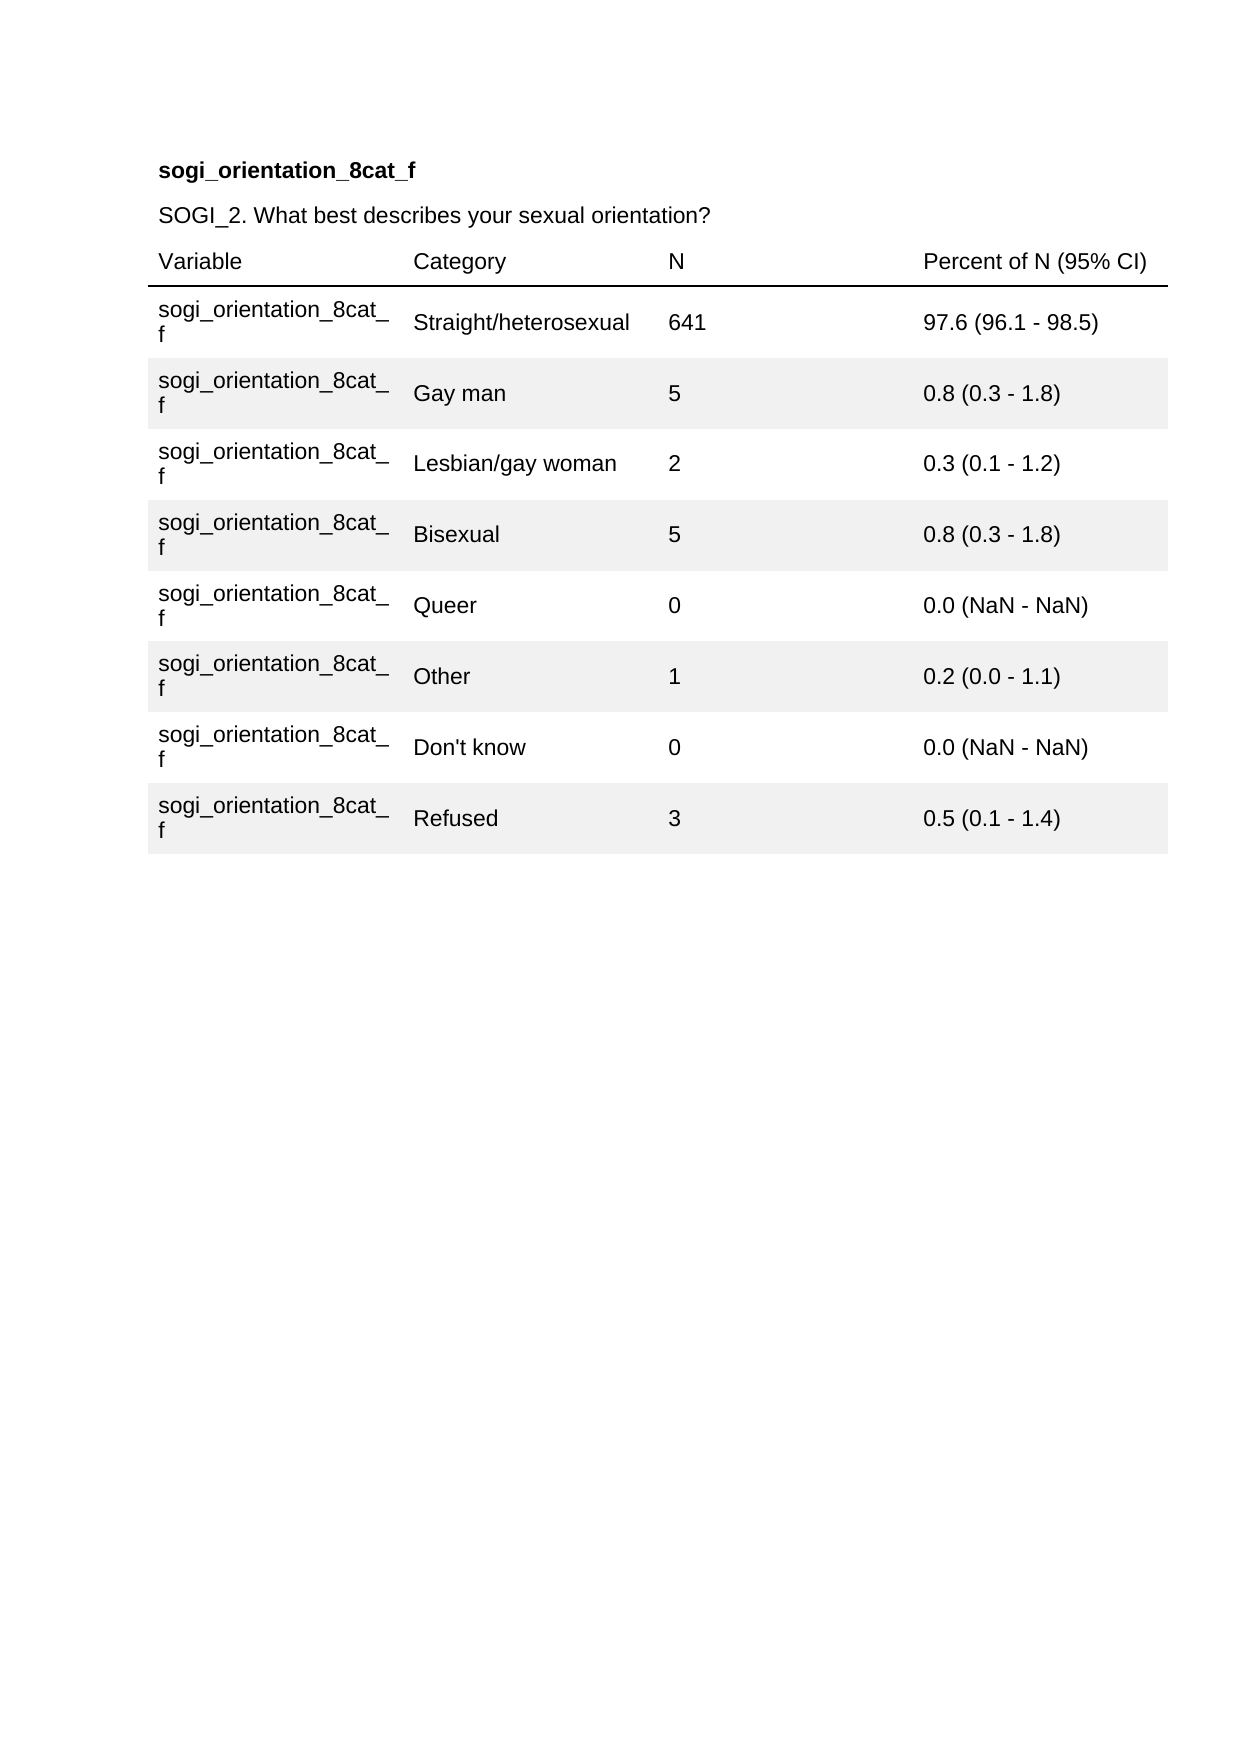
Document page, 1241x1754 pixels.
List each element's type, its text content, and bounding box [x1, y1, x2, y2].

table_cell 0.5 (0.1 - 1.4) [913, 783, 1168, 854]
table_cell sogi_orientation_8cat_f [148, 783, 403, 854]
table_cell sogi_orientation_8cat_f [148, 287, 403, 358]
table_cell Bisexual [403, 500, 658, 571]
table_cell Gay man [403, 358, 658, 429]
table_cell Straight/heterosexual [403, 287, 658, 358]
table_cell 97.6 (96.1 - 98.5) [913, 287, 1168, 358]
table_cell Lesbian/gay woman [403, 429, 658, 500]
table_cell 5 [658, 358, 913, 429]
table_cell 0.8 (0.3 - 1.8) [913, 358, 1168, 429]
table_cell sogi_orientation_8cat_f [148, 500, 403, 571]
table_cell sogi_orientation_8cat_f [148, 429, 403, 500]
table_cell Other [403, 641, 658, 712]
table_cell Don't know [403, 712, 658, 783]
table_cell Percent of N (95% CI) [913, 239, 1168, 285]
table_cell 0.2 (0.0 - 1.1) [913, 641, 1168, 712]
table_cell Refused [403, 783, 658, 854]
table_cell 3 [658, 783, 913, 854]
table_cell 1 [658, 641, 913, 712]
table_cell 2 [658, 429, 913, 500]
table_cell 0 [658, 571, 913, 641]
table_cell 5 [658, 500, 913, 571]
table_header sogi_orientation_8cat_f [148, 148, 1168, 193]
table_cell 641 [658, 287, 913, 358]
table_cell sogi_orientation_8cat_f [148, 641, 403, 712]
table_cell 0 [658, 712, 913, 783]
table_cell sogi_orientation_8cat_f [148, 358, 403, 429]
table_cell Queer [403, 571, 658, 641]
table_cell Category [403, 239, 658, 285]
table_cell N [658, 239, 913, 285]
table_cell 0.3 (0.1 - 1.2) [913, 429, 1168, 500]
table_cell 0.0 (NaN - NaN) [913, 712, 1168, 783]
table_cell 0.8 (0.3 - 1.8) [913, 500, 1168, 571]
table_cell Variable [148, 239, 403, 285]
table_cell SOGI_2. What best describes your sexual orientation? [148, 194, 1168, 239]
table_cell 0.0 (NaN - NaN) [913, 571, 1168, 641]
table_cell sogi_orientation_8cat_f [148, 712, 403, 783]
table_cell sogi_orientation_8cat_f [148, 571, 403, 641]
